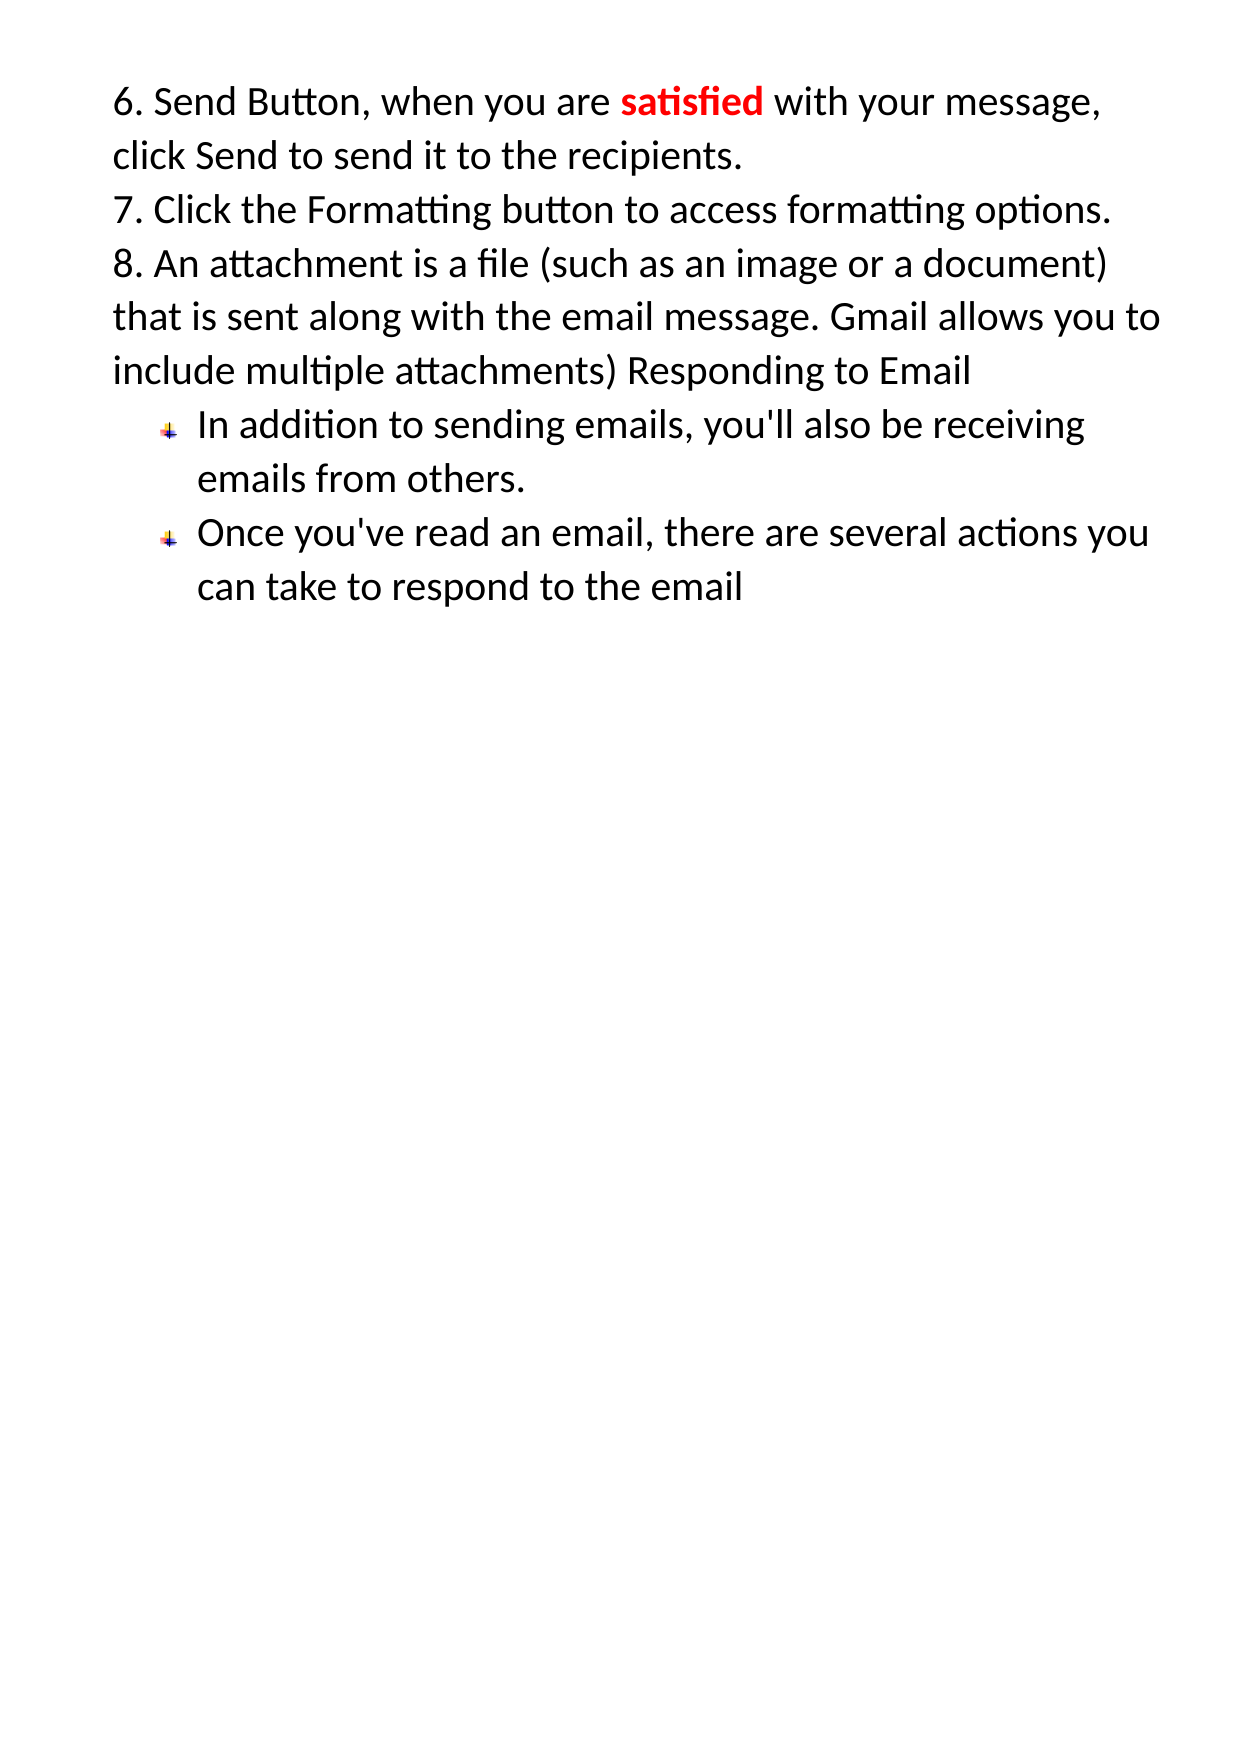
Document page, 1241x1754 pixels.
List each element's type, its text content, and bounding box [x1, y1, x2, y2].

list 8. An attachment is a file (such as an image or a document) that is sent along with the email message. Gmail allows you to include multiple attachments) Responding to Email [112, 237, 1165, 395]
list Once you've read an email, there are several actions you can take to respond to the email [159, 506, 1165, 611]
list 7. Click the Formatting button to access formatting options. [112, 183, 1165, 233]
list 6. Send Button, when you are satisfied with your message, click Send to send it to the recipients. [112, 75, 1165, 180]
picture [160, 529, 177, 547]
list In addition to sending emails, you'll also be receiving emails from others. [159, 398, 1165, 503]
picture [160, 421, 177, 439]
